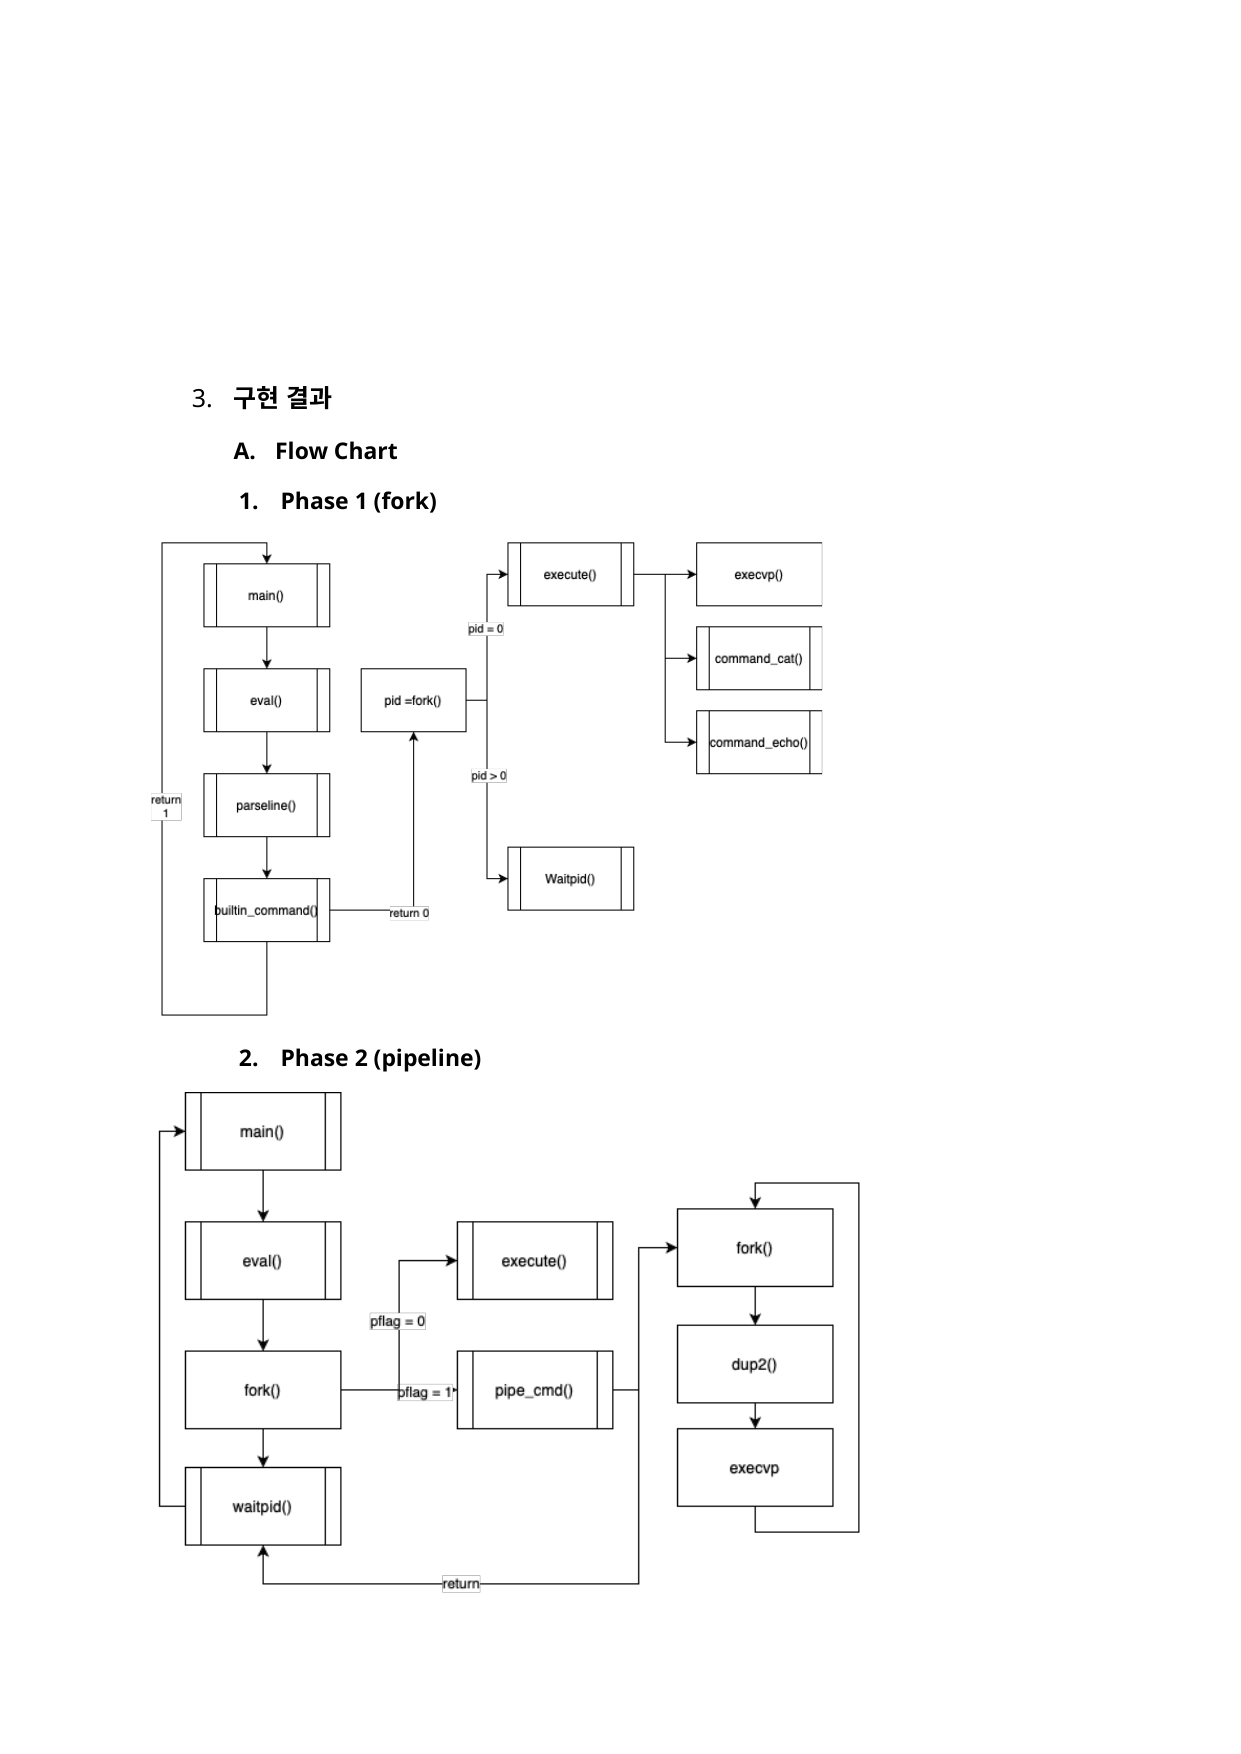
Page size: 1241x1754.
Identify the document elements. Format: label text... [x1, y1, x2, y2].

picture [150, 535, 823, 1024]
list Phase 2 (pipeline) [239, 1042, 1090, 1073]
list Phase 1 (fork) [239, 485, 1090, 516]
list Flow Chart [233, 434, 1090, 466]
picture [150, 1092, 870, 1595]
list 구현 결과 [192, 379, 1090, 415]
